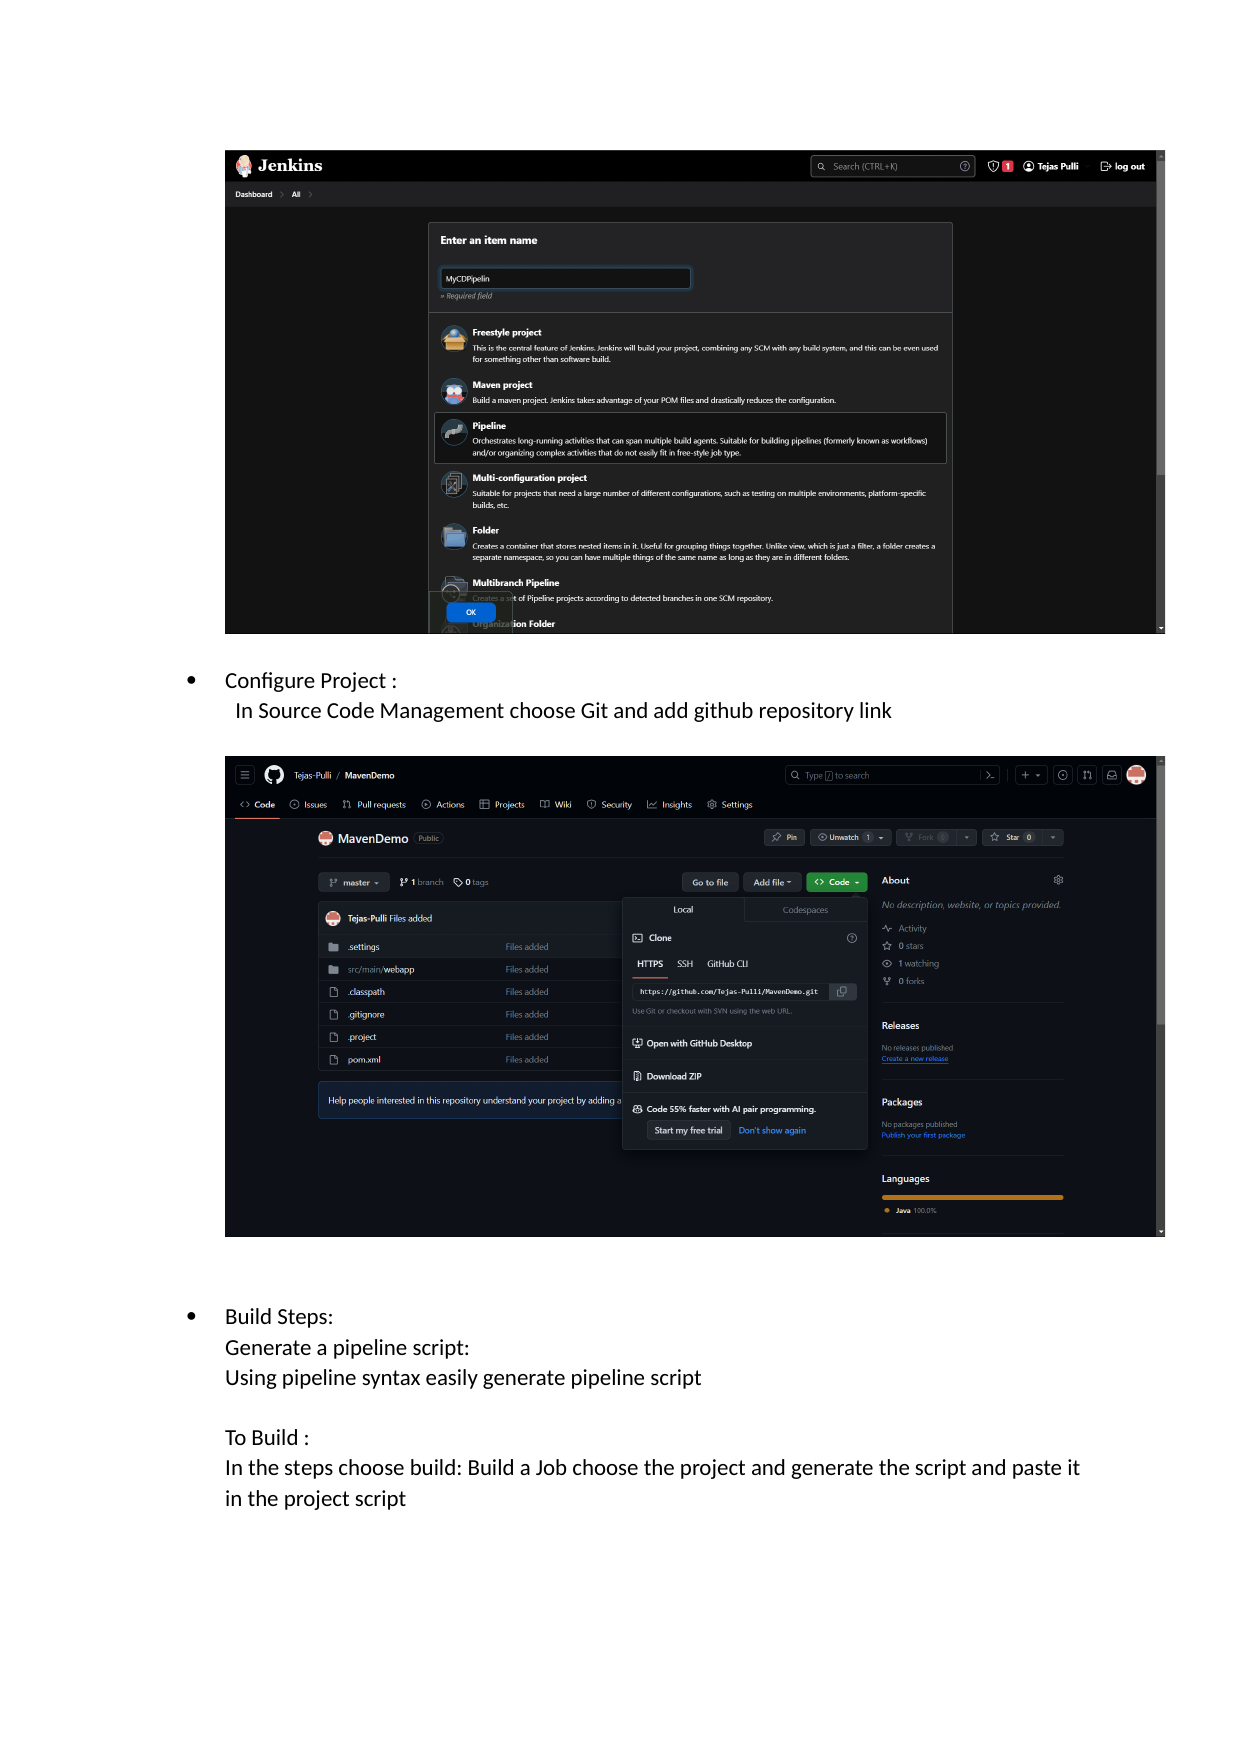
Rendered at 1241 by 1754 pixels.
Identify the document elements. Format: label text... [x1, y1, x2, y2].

list Configure Project : [187, 666, 1090, 694]
list In Source Code Management choose Git and add github repository link [225, 696, 1090, 724]
list To Build : [225, 1423, 1090, 1451]
picture [225, 150, 1166, 634]
list In the steps choose build: Build a Job choose the project and generate the script and paste it in the project script [225, 1453, 1090, 1512]
list Build Steps: [187, 1302, 1090, 1331]
picture [225, 756, 1166, 1237]
list Generate a pipeline script: [225, 1333, 1090, 1361]
list Using pipeline syntax easily generate pipeline script [225, 1363, 1090, 1391]
